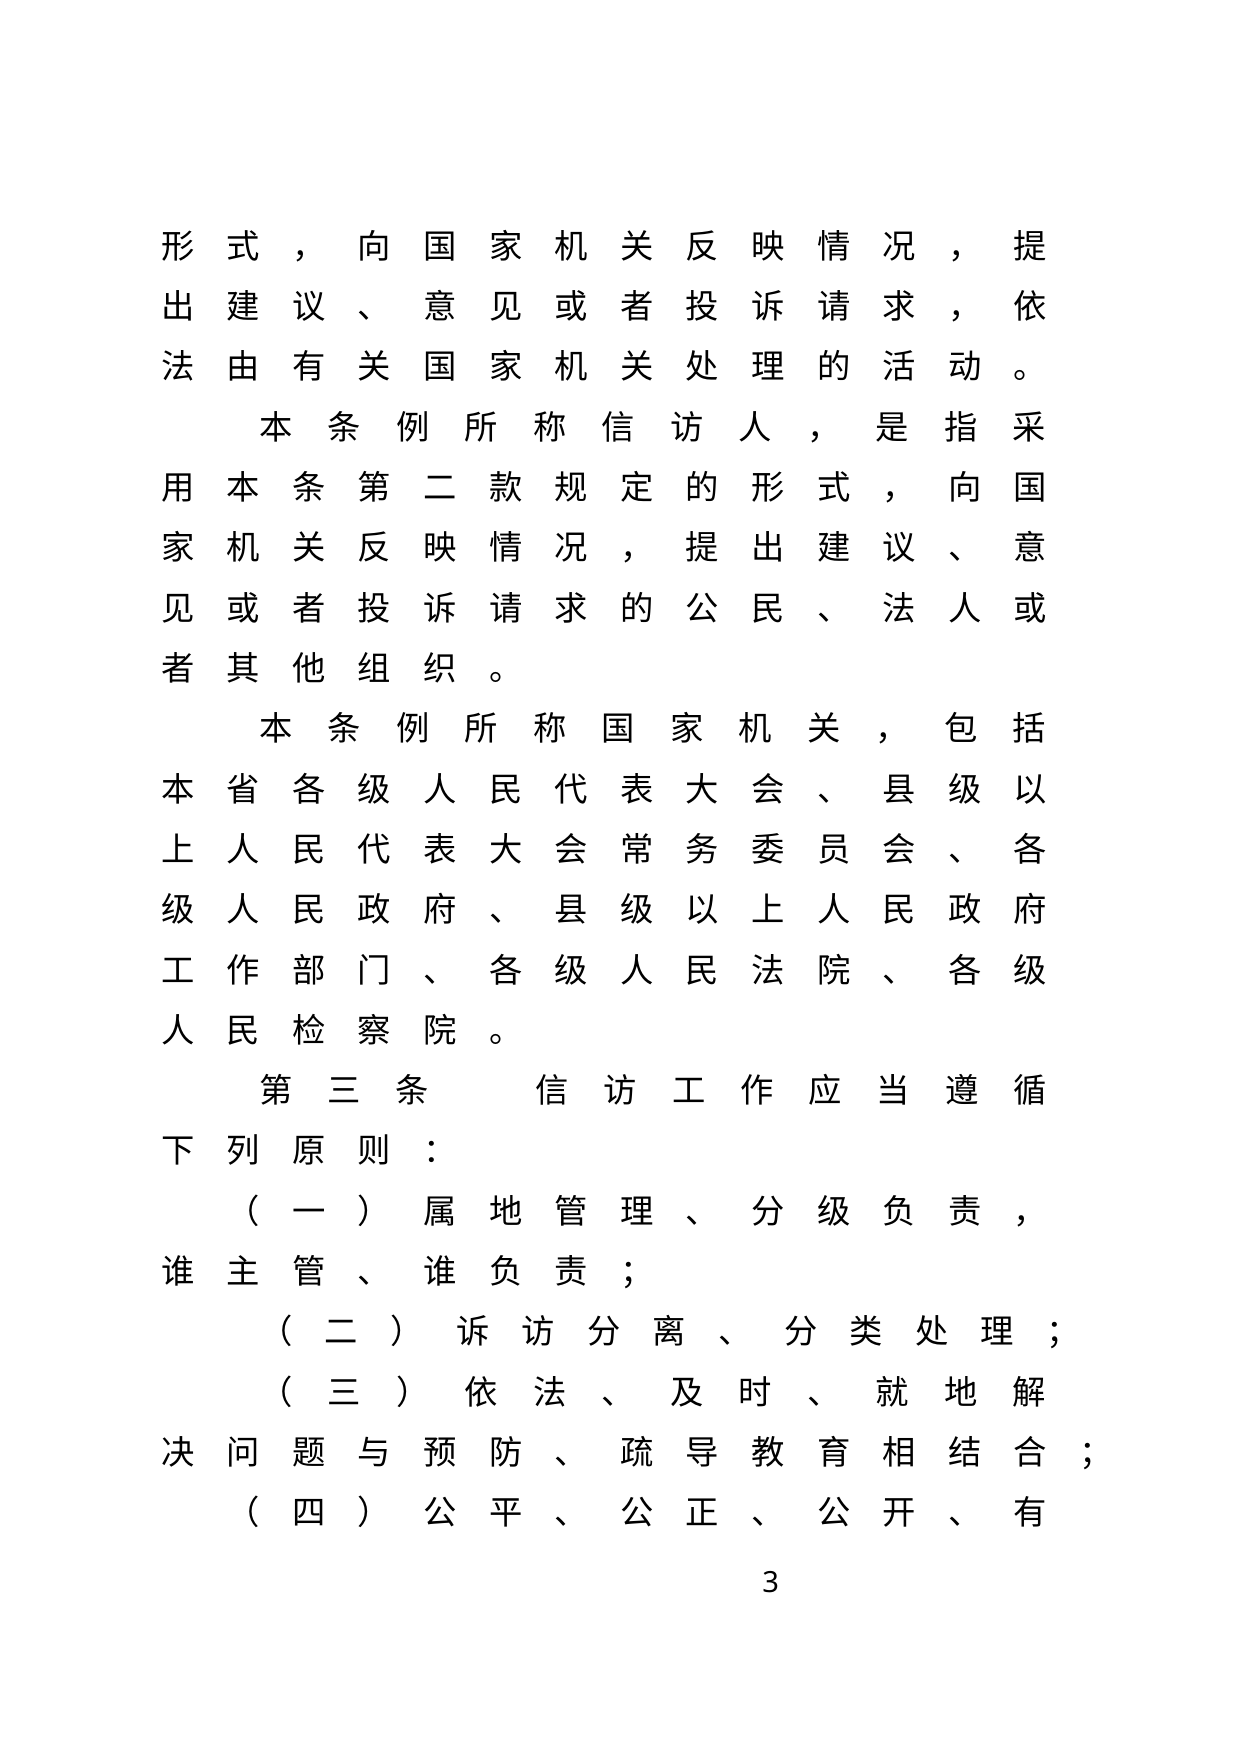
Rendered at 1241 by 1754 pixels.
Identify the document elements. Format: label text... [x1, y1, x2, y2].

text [161, 213, 1079, 394]
text 第三条 信访工作应当遵循下列原则： [161, 1058, 1079, 1178]
text 本条例所称国家机关，包括本省各级人民代表大会、县级以上人民代表大会常务委员会、各级人民政府、县级以上人民政府工作部门、各级人民法院、各级人民检察院。 [161, 696, 1079, 1058]
text （一）属地管理、分级负责，谁主管、谁负责； [161, 1178, 1079, 1299]
text 本条例所称信访人，是指采用本条第二款规定的形式，向国家机关反映情况，提出建议、意见或者投诉请求的公民、法人或者其他组织。 [161, 394, 1079, 696]
text （三）依法、及时、就地解决问题与预防、疏导教育相结合； [161, 1359, 1079, 1480]
text （四）公平、公正、公开、有序、便民。 [161, 1480, 1079, 1540]
text （二）诉访分离、分类处理； [161, 1299, 1079, 1359]
